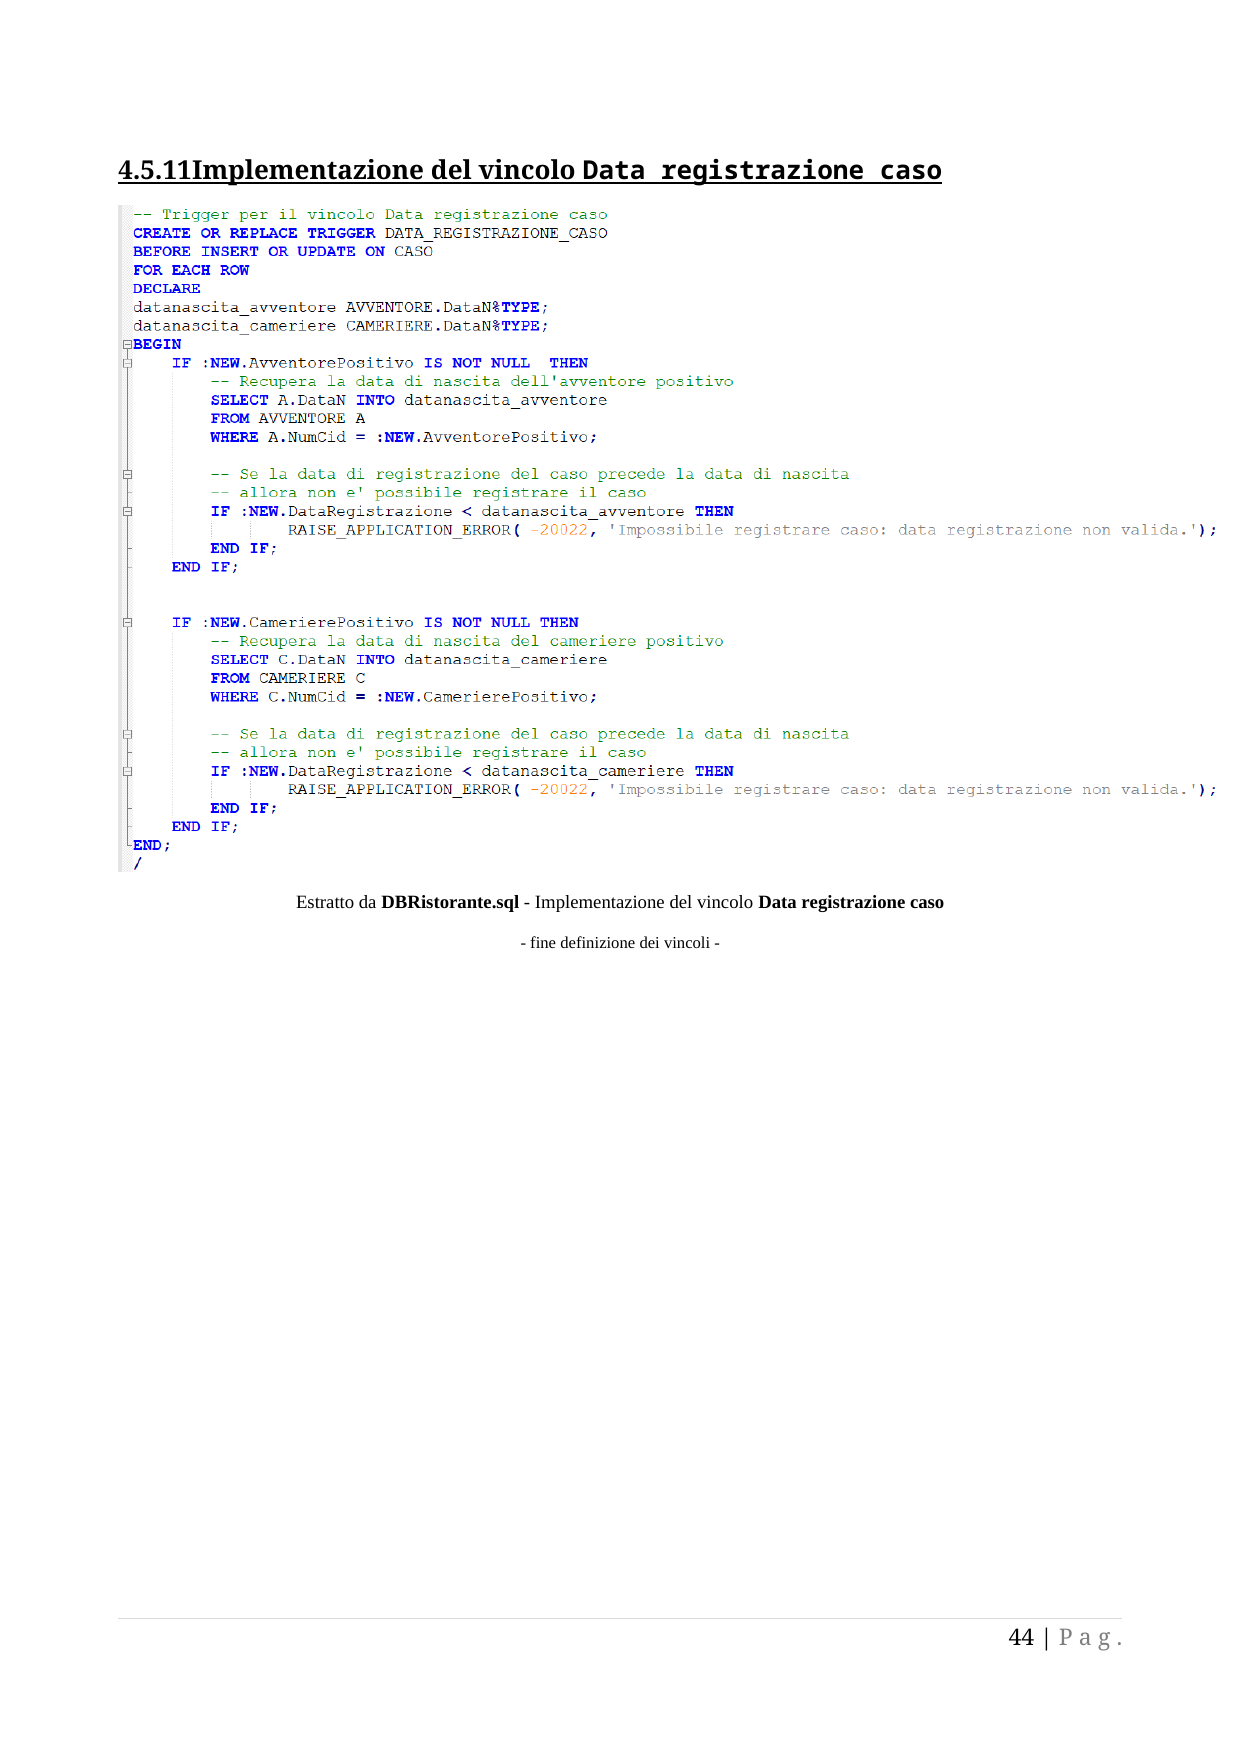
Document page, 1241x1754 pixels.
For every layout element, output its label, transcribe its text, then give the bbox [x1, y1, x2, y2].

picture [118, 205, 1227, 872]
text Estratto da DBRistorante.sql - Implementazione del vincolo Data registrazione caso [118, 891, 1122, 912]
text - fine definizione dei vincoli - [118, 933, 1122, 952]
text 4.5.11 Implementazione del vincolo Data registrazione caso [118, 152, 1122, 187]
